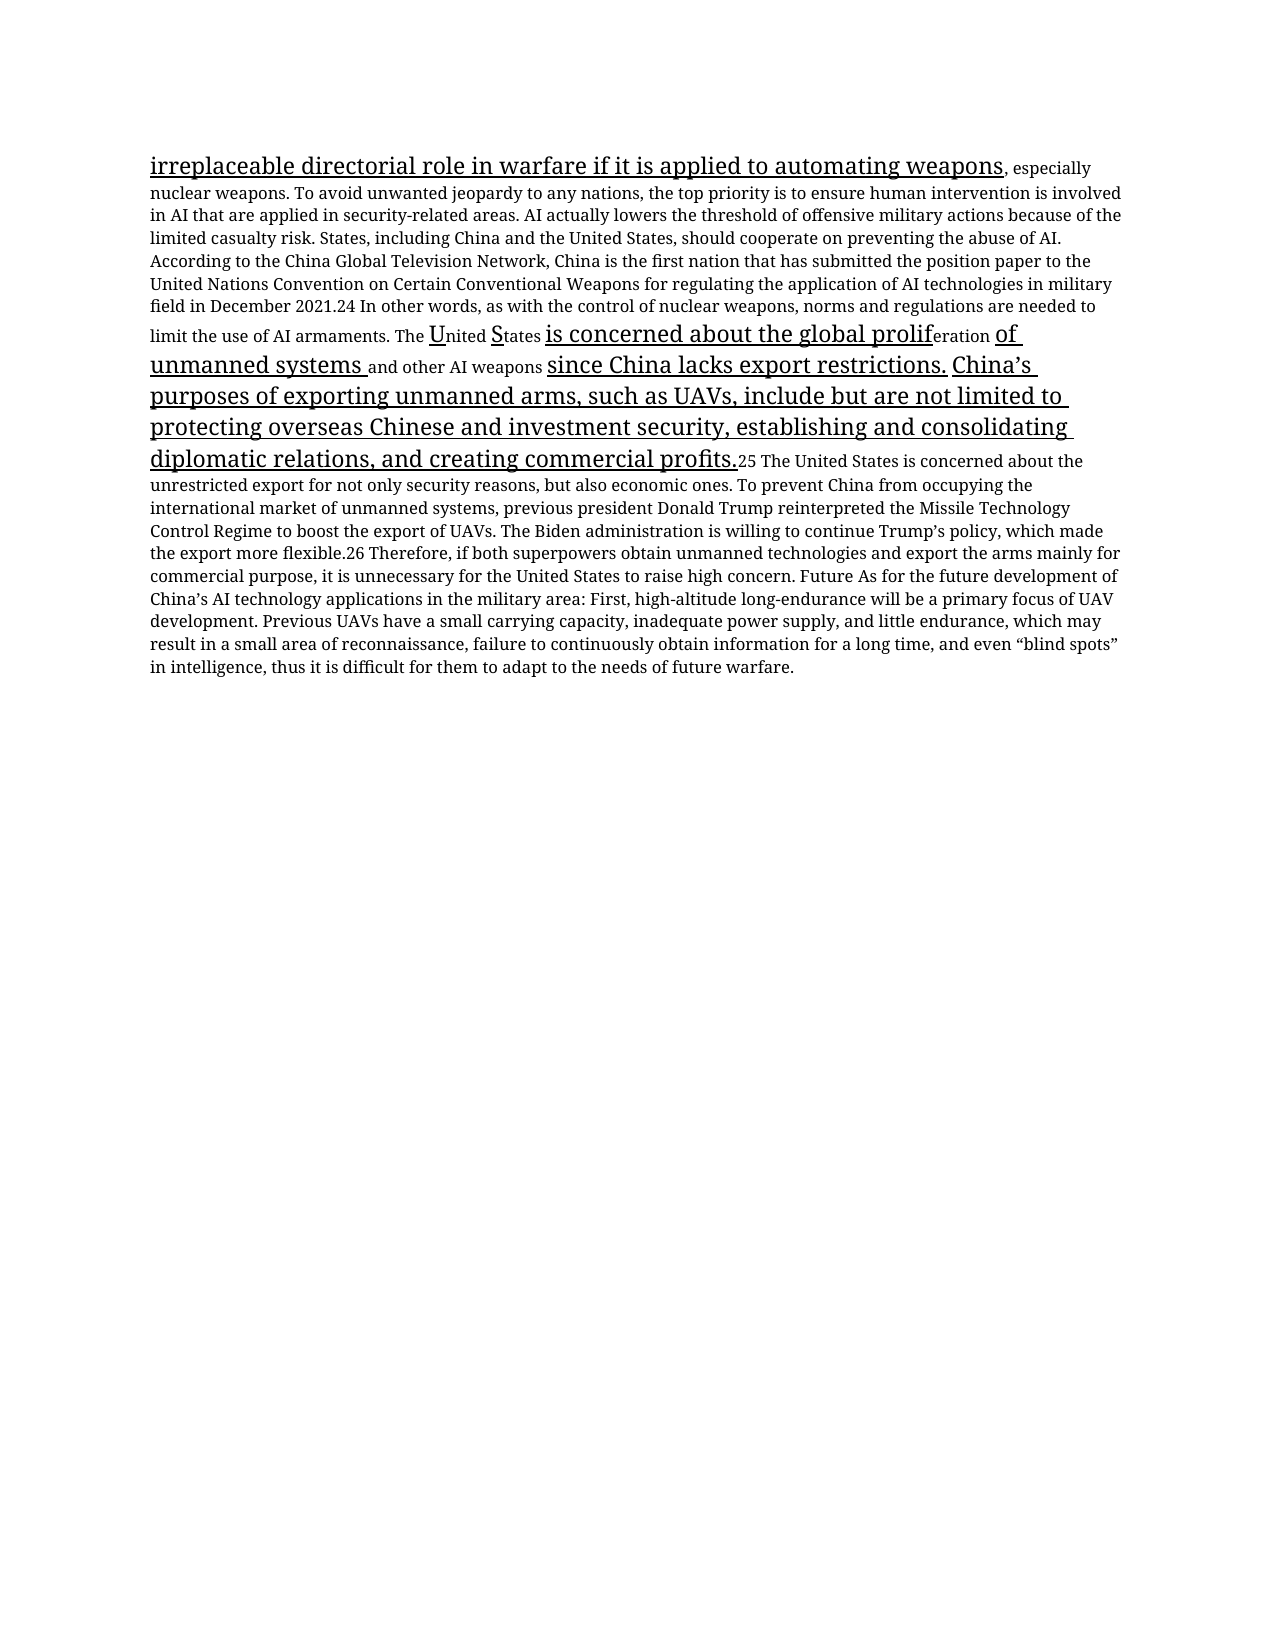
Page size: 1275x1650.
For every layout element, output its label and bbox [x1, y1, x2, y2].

text [150, 150, 1125, 678]
